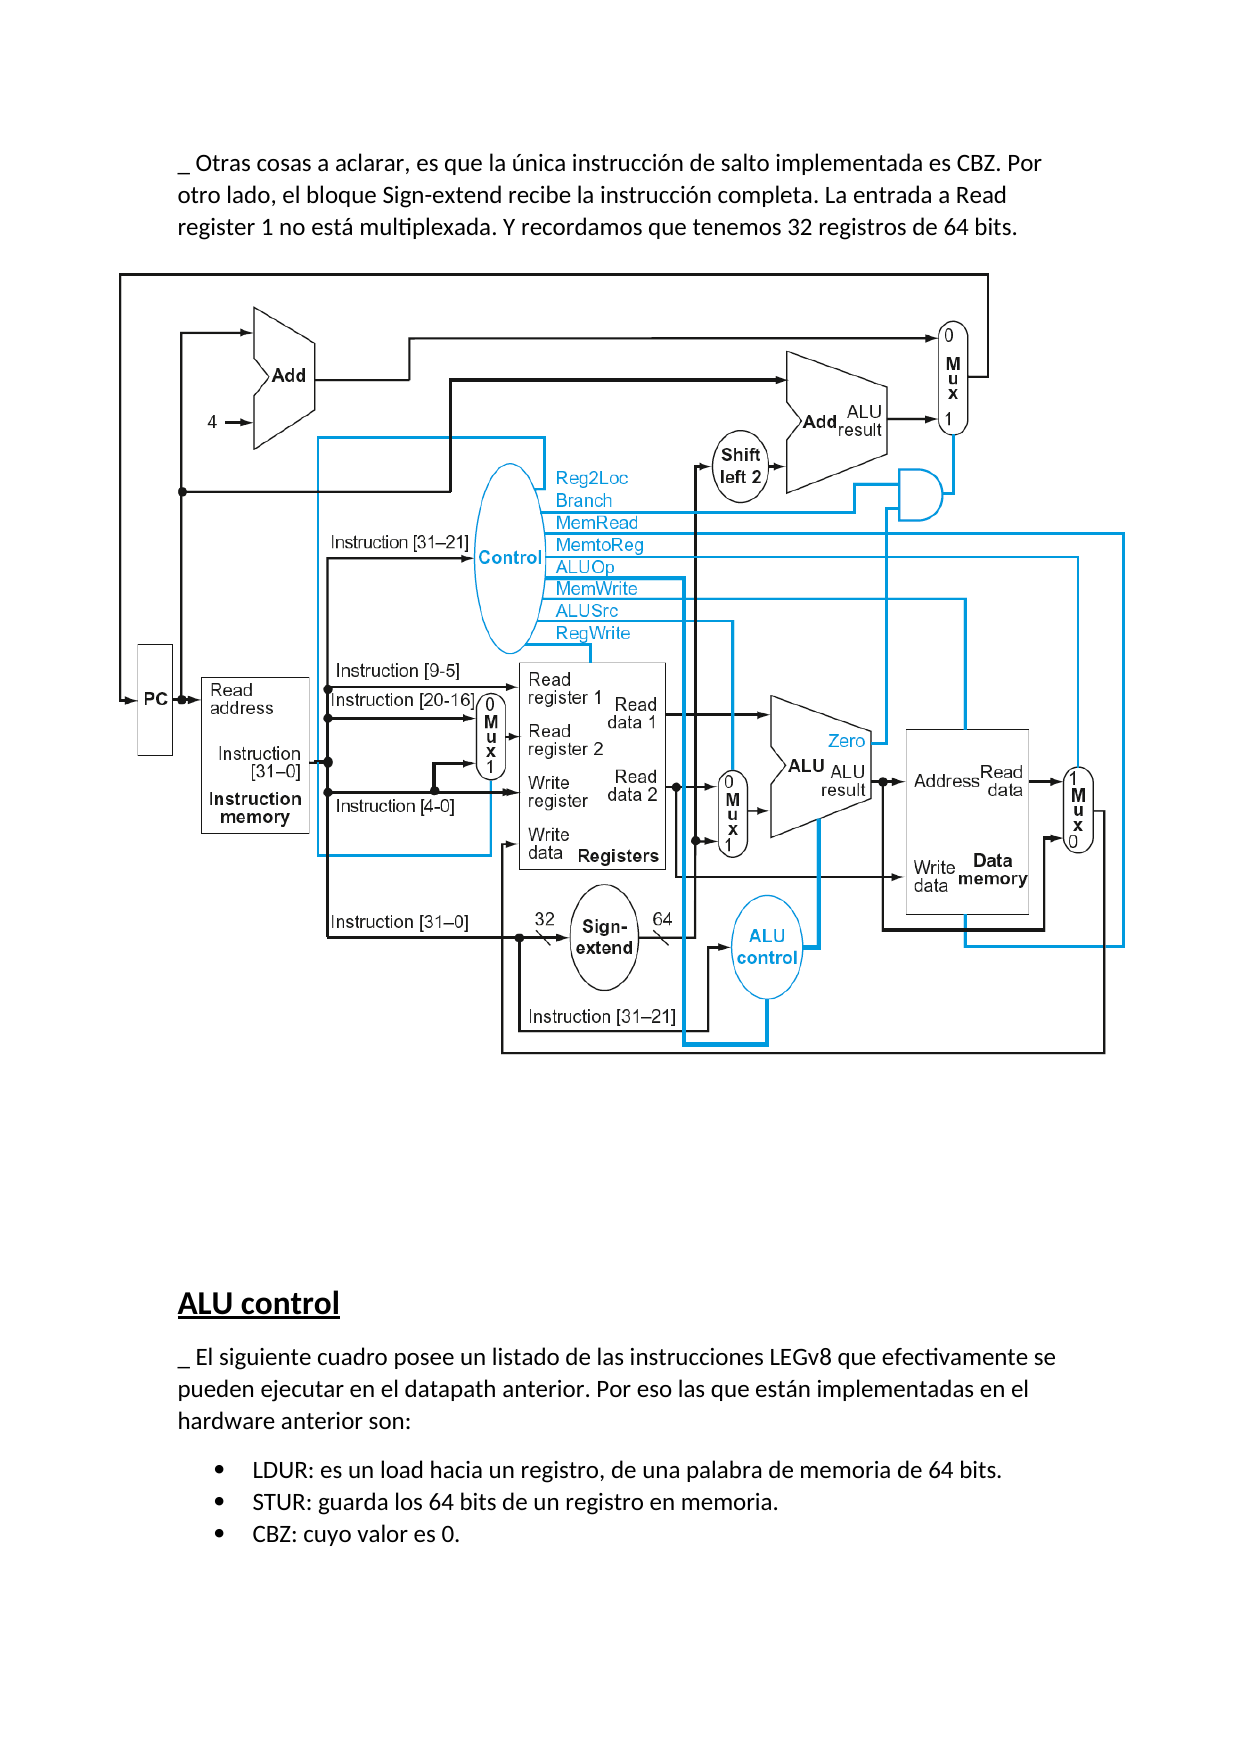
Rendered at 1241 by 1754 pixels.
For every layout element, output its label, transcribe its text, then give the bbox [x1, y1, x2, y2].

text _ Otras cosas a aclarar, es que la única instrucción de salto implementada es CBZ. Por otro lado, el bloque Sign-extend recibe la instrucción completa. La entrada a Read register 1 no está multiplexada. Y recordamos que tenemos 32 registros de 64 bits. [177, 148, 1063, 242]
list LDUR: es un load hacia un registro, de una palabra de memoria de 64 bits. [215, 1454, 1063, 1484]
list CBZ: cuyo valor es 0. [215, 1518, 1063, 1548]
list STUR: guarda los 64 bits de un registro en memoria. [215, 1486, 1063, 1516]
text _ El siguiente cuadro posee un listado de las instrucciones LEGv8 que efectivamente se pueden ejecutar en el datapath anterior. Por eso las que están implementadas en el hardware anterior son: [177, 1341, 1063, 1436]
picture [105, 261, 1135, 1065]
text ALU control [177, 1282, 1063, 1322]
